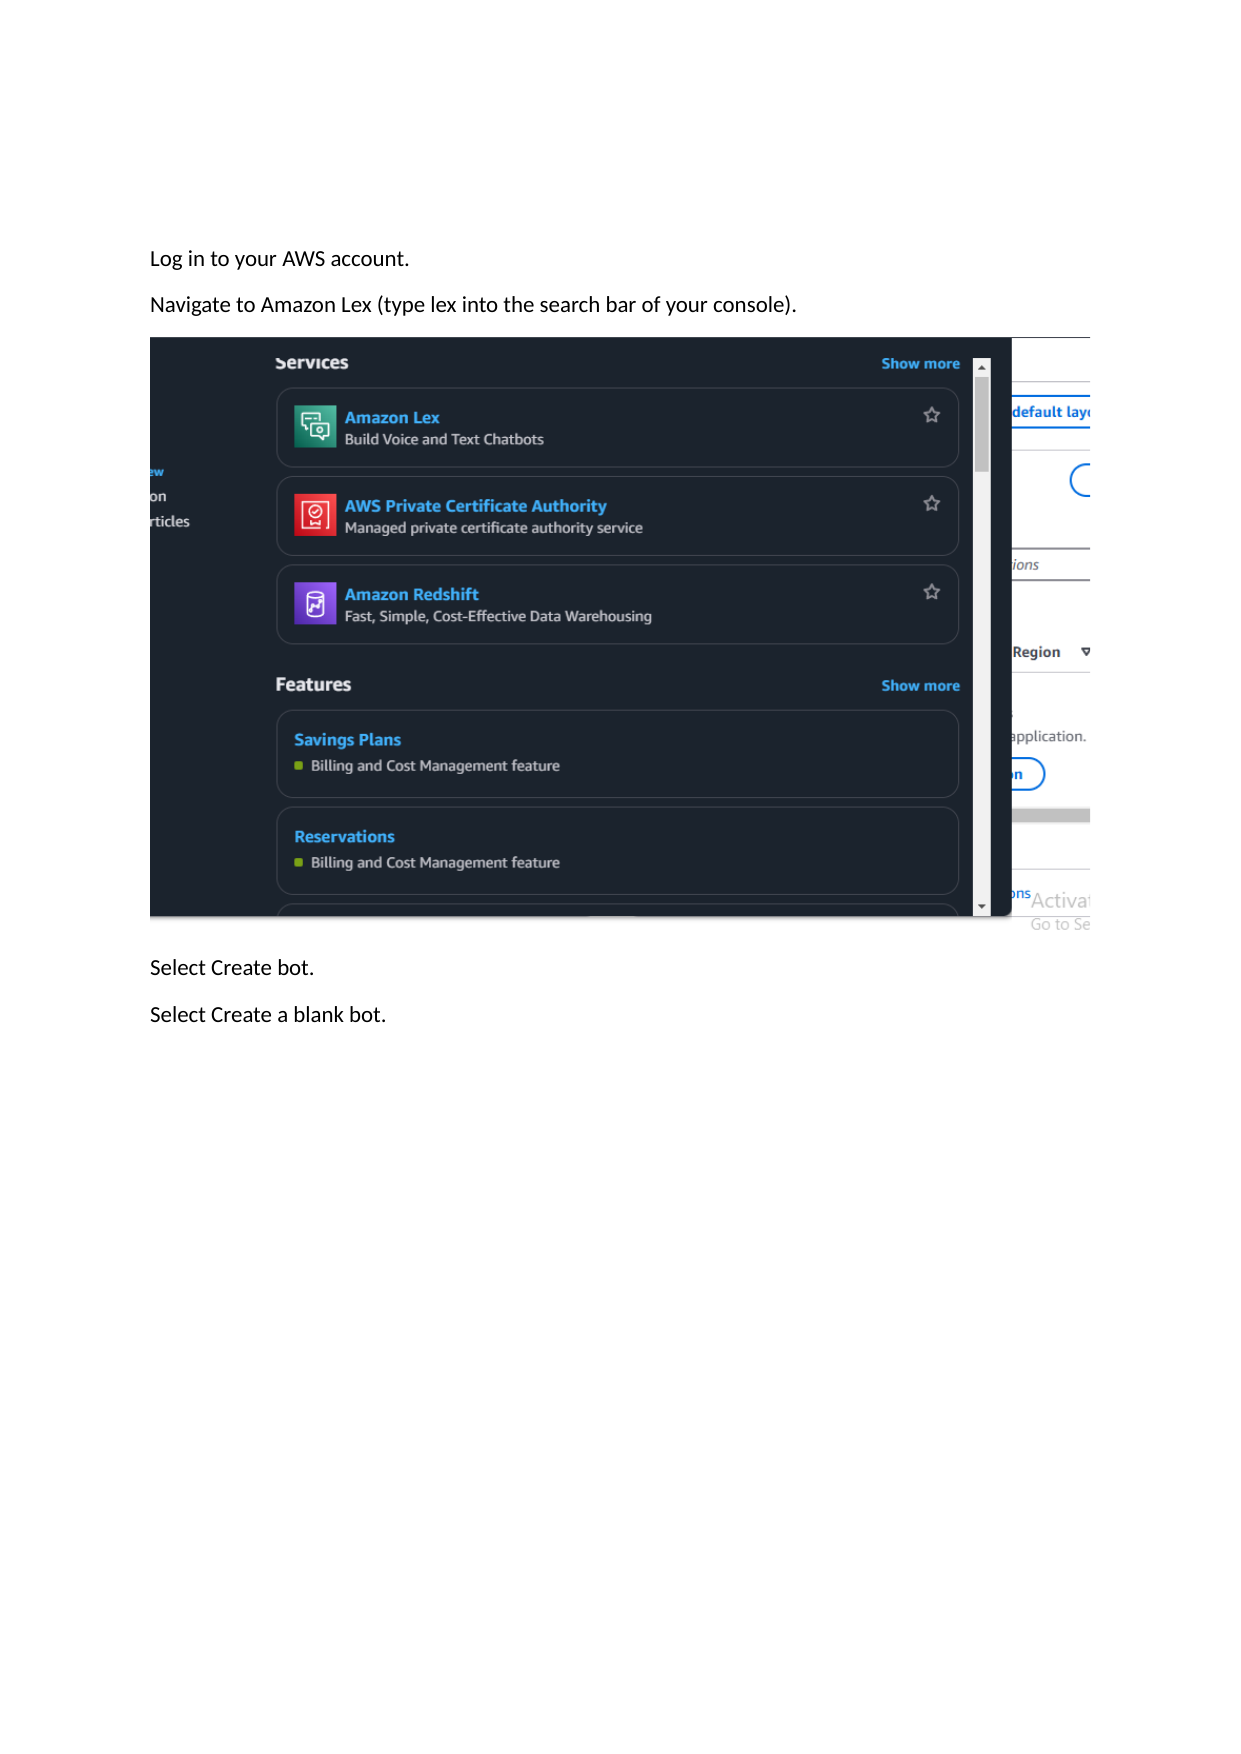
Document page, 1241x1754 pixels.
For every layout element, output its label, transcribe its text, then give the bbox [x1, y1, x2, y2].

text Log in to your AWS account. [150, 244, 1090, 272]
text Select Create a blank bot. [150, 1000, 1090, 1028]
picture [150, 337, 1091, 935]
text Select Create bot. [150, 953, 1090, 981]
text Navigate to Amazon Lex (type lex into the search bar of your console). [150, 291, 1090, 319]
